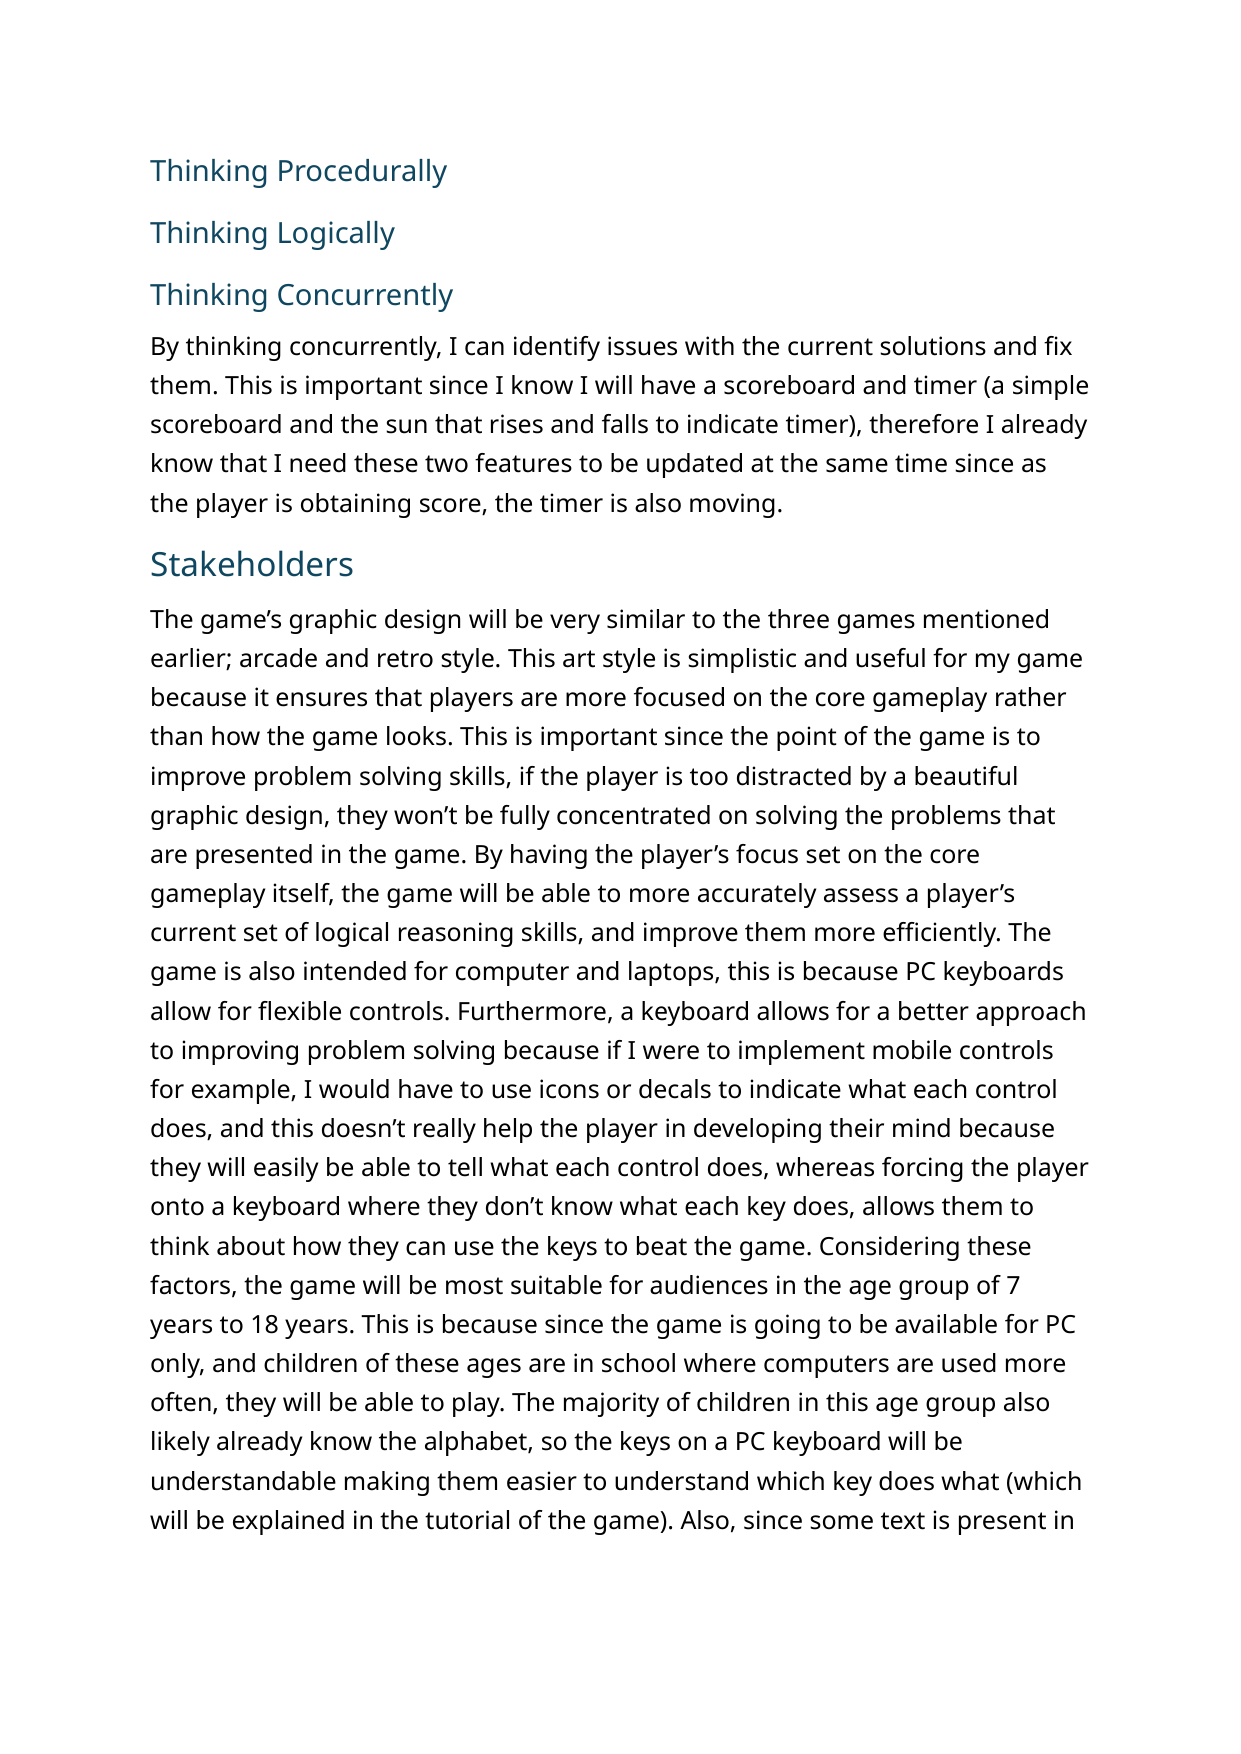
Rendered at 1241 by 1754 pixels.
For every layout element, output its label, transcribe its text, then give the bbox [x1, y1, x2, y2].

subtitle Thinking Logically [150, 212, 1090, 252]
subtitle Thinking Concurrently [150, 274, 1090, 314]
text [150, 602, 1090, 1536]
text By thinking concurrently, I can identify issues with the current solutions and fix them. This is important since I know I will have a scoreboard and timer (a simple scoreboard and the sun that rises and falls to indicate timer), therefore I already know that I need these two features to be updated at the same time since as the player is obtaining score, the timer is also moving. [150, 328, 1090, 519]
subtitle Thinking Procedurally [150, 150, 1090, 190]
subtitle Stakeholders [150, 541, 1090, 586]
